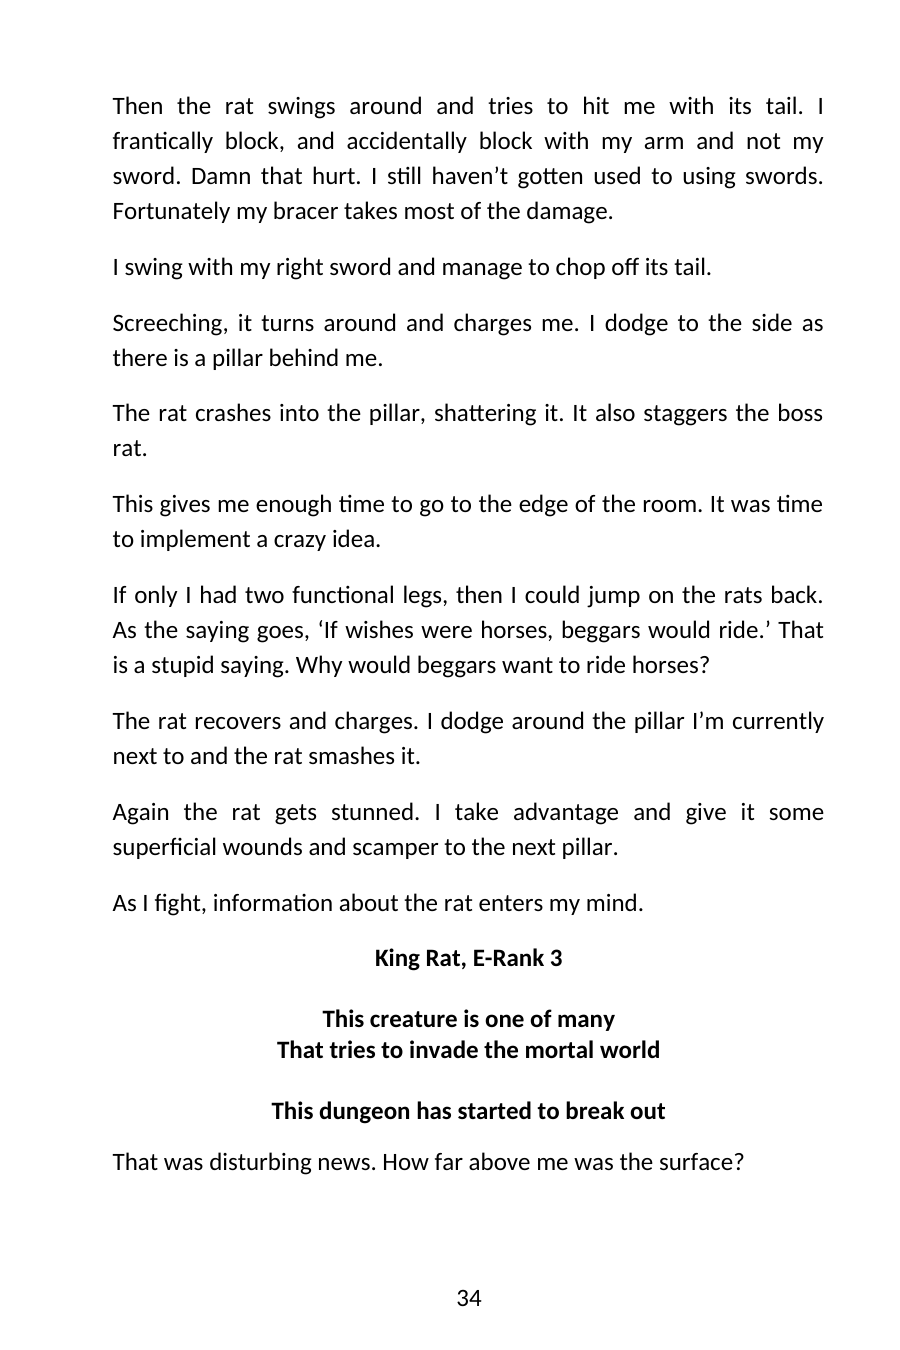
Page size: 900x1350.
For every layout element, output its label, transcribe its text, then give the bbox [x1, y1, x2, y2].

text I swing with my right sword and manage to chop off its tail. [112, 251, 825, 281]
text This creature is one of many [112, 1003, 825, 1034]
text That was disturbing news. How far above me was the surface? [112, 1146, 825, 1177]
text This gives me enough time to go to the edge of the room. It was time to implement a crazy idea. [112, 488, 825, 554]
text Screeching, it turns around and charges me. I dodge to the side as there is a pillar behind me. [112, 307, 825, 372]
text Again the rat gets stunned. I take advantage and give it some superficial wounds and scamper to the next pillar. [112, 796, 825, 861]
text The rat recovers and charges. I dodge around the pillar I’m currently next to and the rat smashes it. [112, 705, 825, 771]
text That tries to invade the mortal world [112, 1034, 825, 1064]
text If only I had two functional legs, then I could jump on the rats back. As the saying goes, ‘If wishes were horses, beggars would ride.’ That is a stupid saying. Why would beggars want to ride horses? [112, 579, 825, 680]
text Then the rat swings around and tries to hit me with its tail. I frantically block, and accidentally block with my arm and not my sword. Damn that hurt. I still haven’t gotten used to using swords. Fortunately my bracer takes most of the damage. [112, 90, 825, 226]
text King Rat, E-Rank 3 [112, 942, 825, 973]
text The rat crashes into the pillar, shattering it. It also staggers the boss rat. [112, 397, 825, 463]
text As I fight, information about the rat enters my mind. [112, 887, 825, 917]
text This dungeon has started to break out [112, 1095, 825, 1126]
